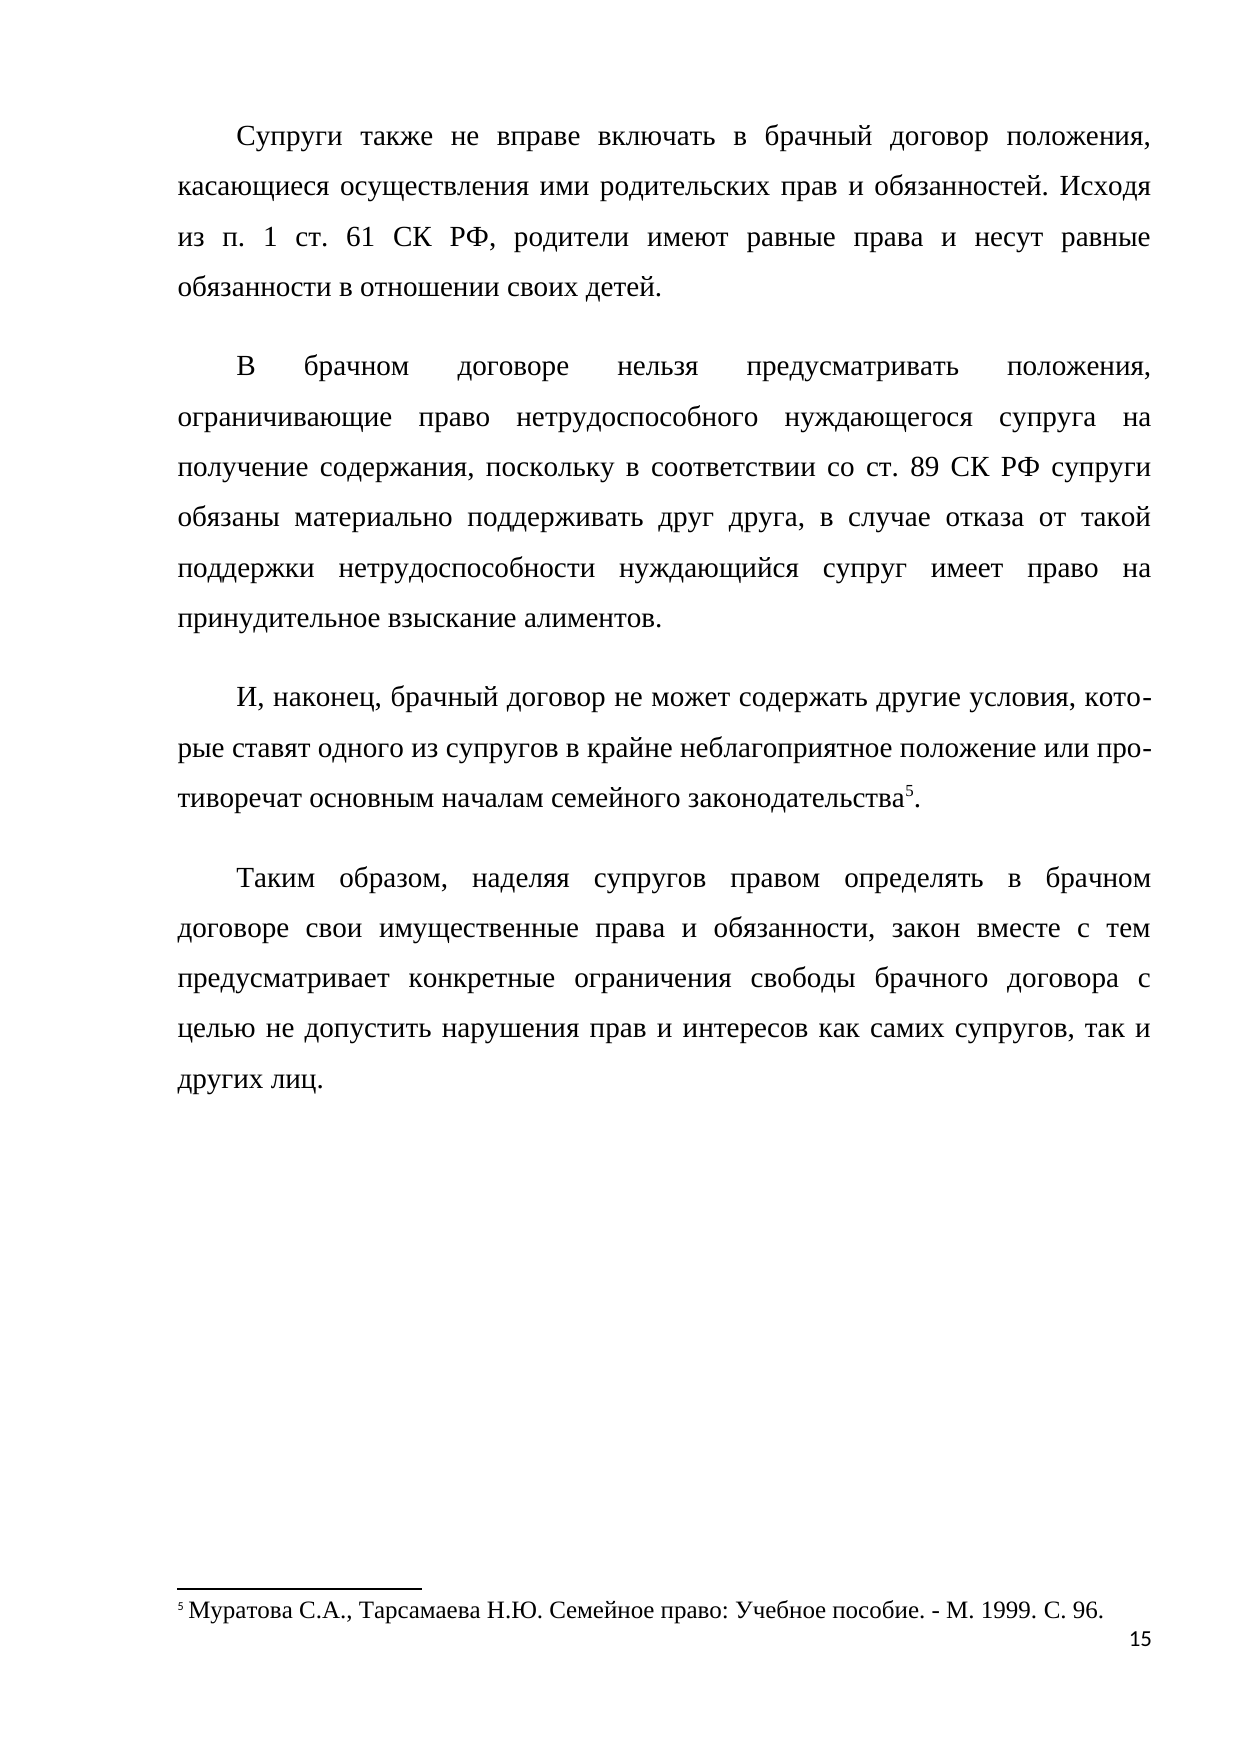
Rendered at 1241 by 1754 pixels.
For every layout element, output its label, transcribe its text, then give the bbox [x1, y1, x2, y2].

text В брачном договоре нельзя предусматривать положения, ограничивающие право нетрудоспособного нуждающегося супруга на получение содержания, поскольку в соответствии со ст. 89 СК РФ супруги обязаны материально поддерживать друг друга, в случае отказа от такой поддержки нетрудоспособности нуждающийся супруг имеет право на принудительное взыскание алиментов. [177, 348, 1152, 634]
text Таким образом, наделяя супругов правом определять в брачном договоре свои имущественные права и обязанности, закон вместе с тем предусматривает конкретные ограничения свободы брачного договора с целью не допустить нарушения прав и интересов как самих супругов, так и других лиц. [177, 860, 1152, 1094]
text Супруги также не вправе включать в брачный договор положения, касающиеся осуществления ими родительских прав и обязанностей. Исходя из п. 1 ст. 61 СК РФ, родители имеют равные права и несут равные обязанности в отношении своих детей. [177, 118, 1152, 303]
text И, наконец, брачный договор не может содержать другие условия, которые ставят одного из супругов в крайне неблагоприятное положение или противоречат основным началам семейного законодательства. [177, 679, 1152, 814]
